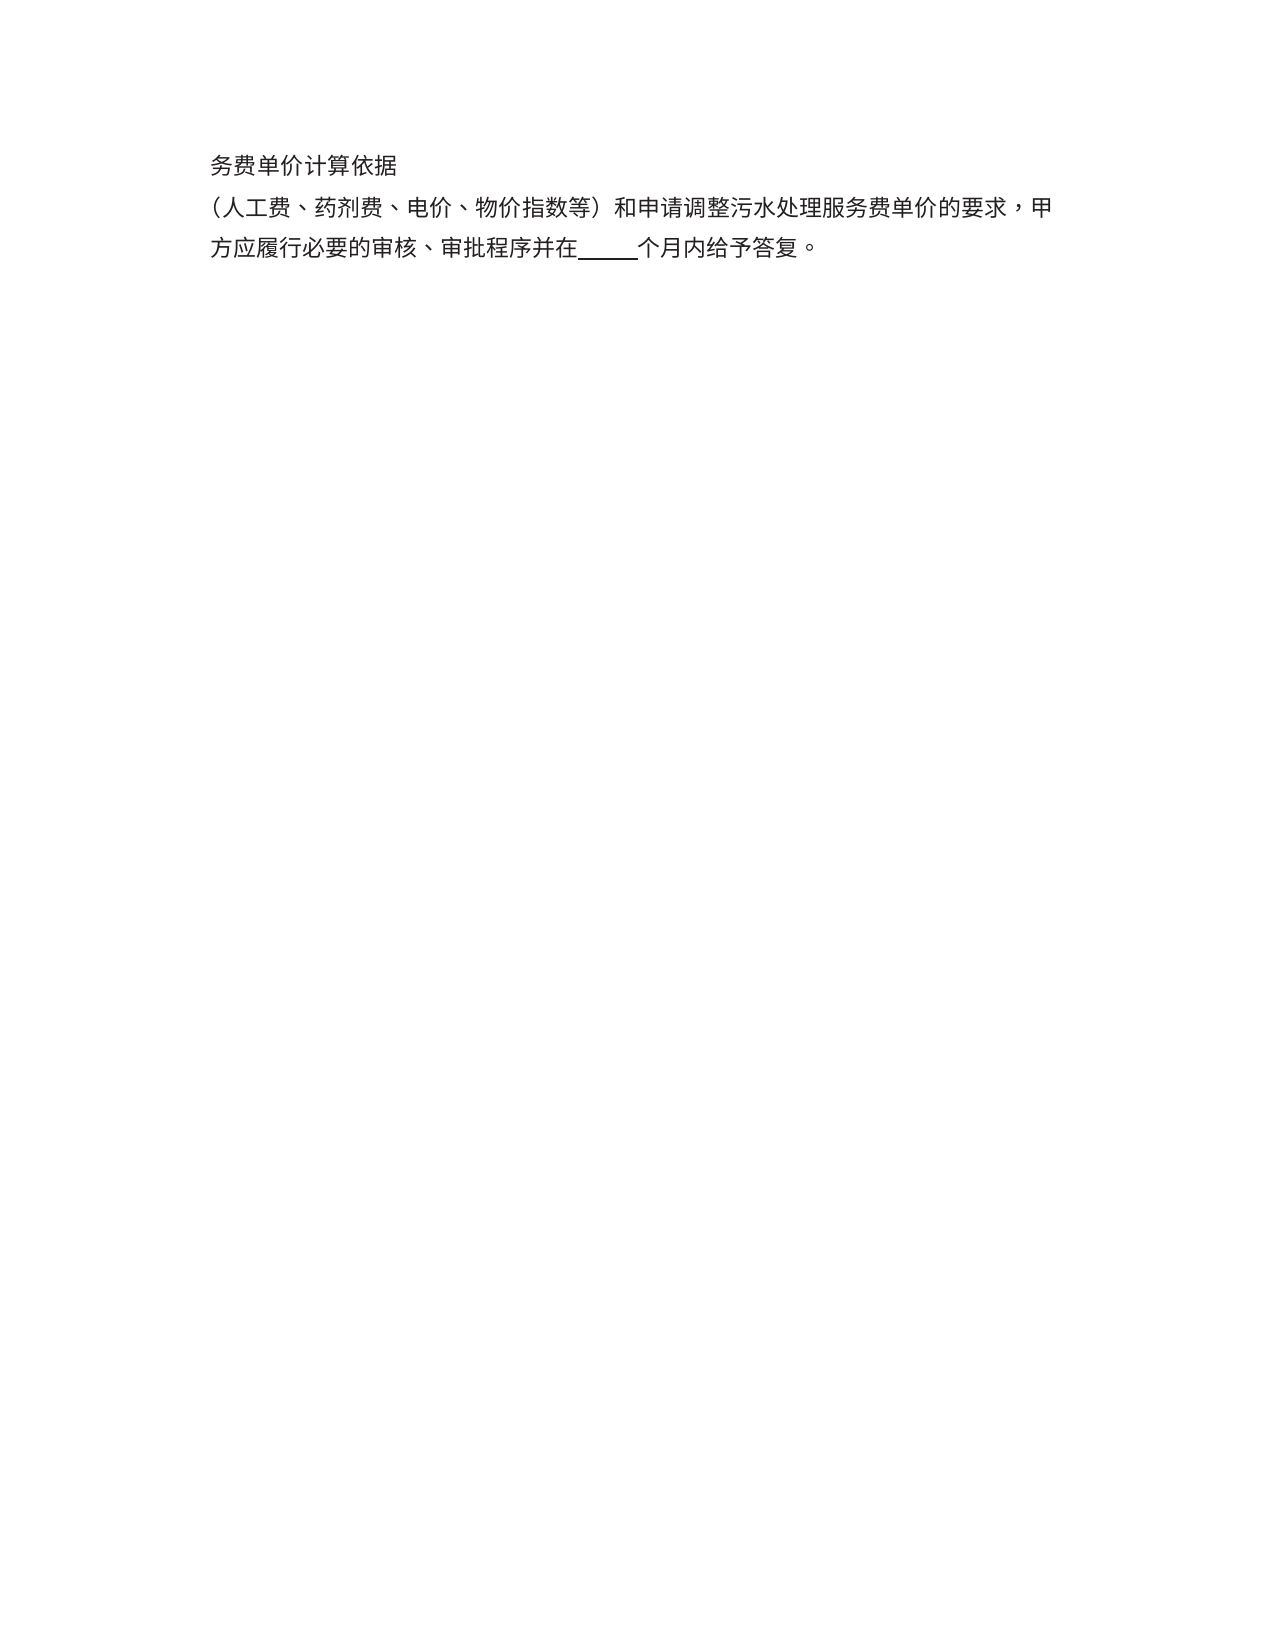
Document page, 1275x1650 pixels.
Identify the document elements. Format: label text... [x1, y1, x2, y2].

text （人工费、药剂费、电价、物价指数等）和申请调整污水处理服务费单价的要求，甲方应履行必要的审核、审批程序并在 个月内给予答复。 [199, 192, 1065, 263]
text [210, 150, 1065, 181]
